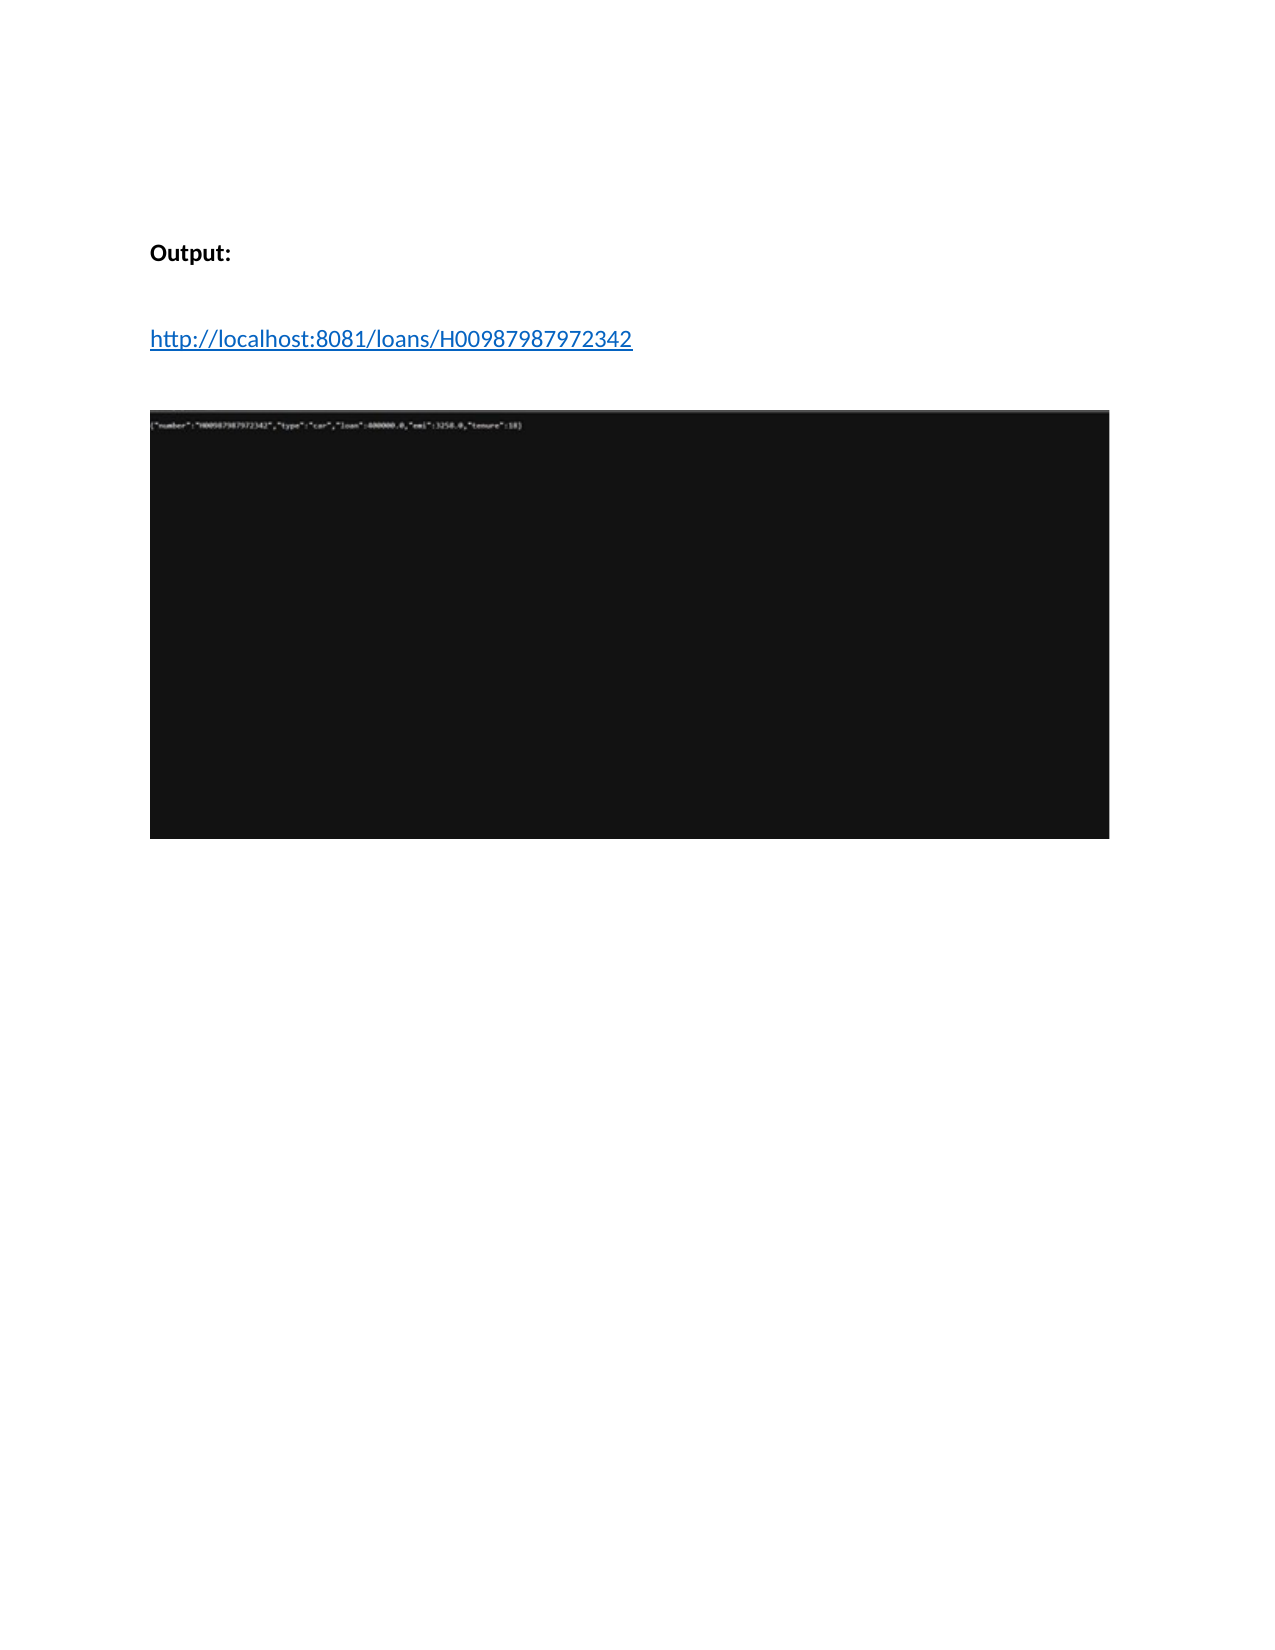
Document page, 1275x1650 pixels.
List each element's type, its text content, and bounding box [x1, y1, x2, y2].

picture [150, 410, 1110, 839]
text http://localhost:8081/loans/H00987987972342 [150, 288, 1125, 354]
text Output: [150, 202, 1125, 267]
